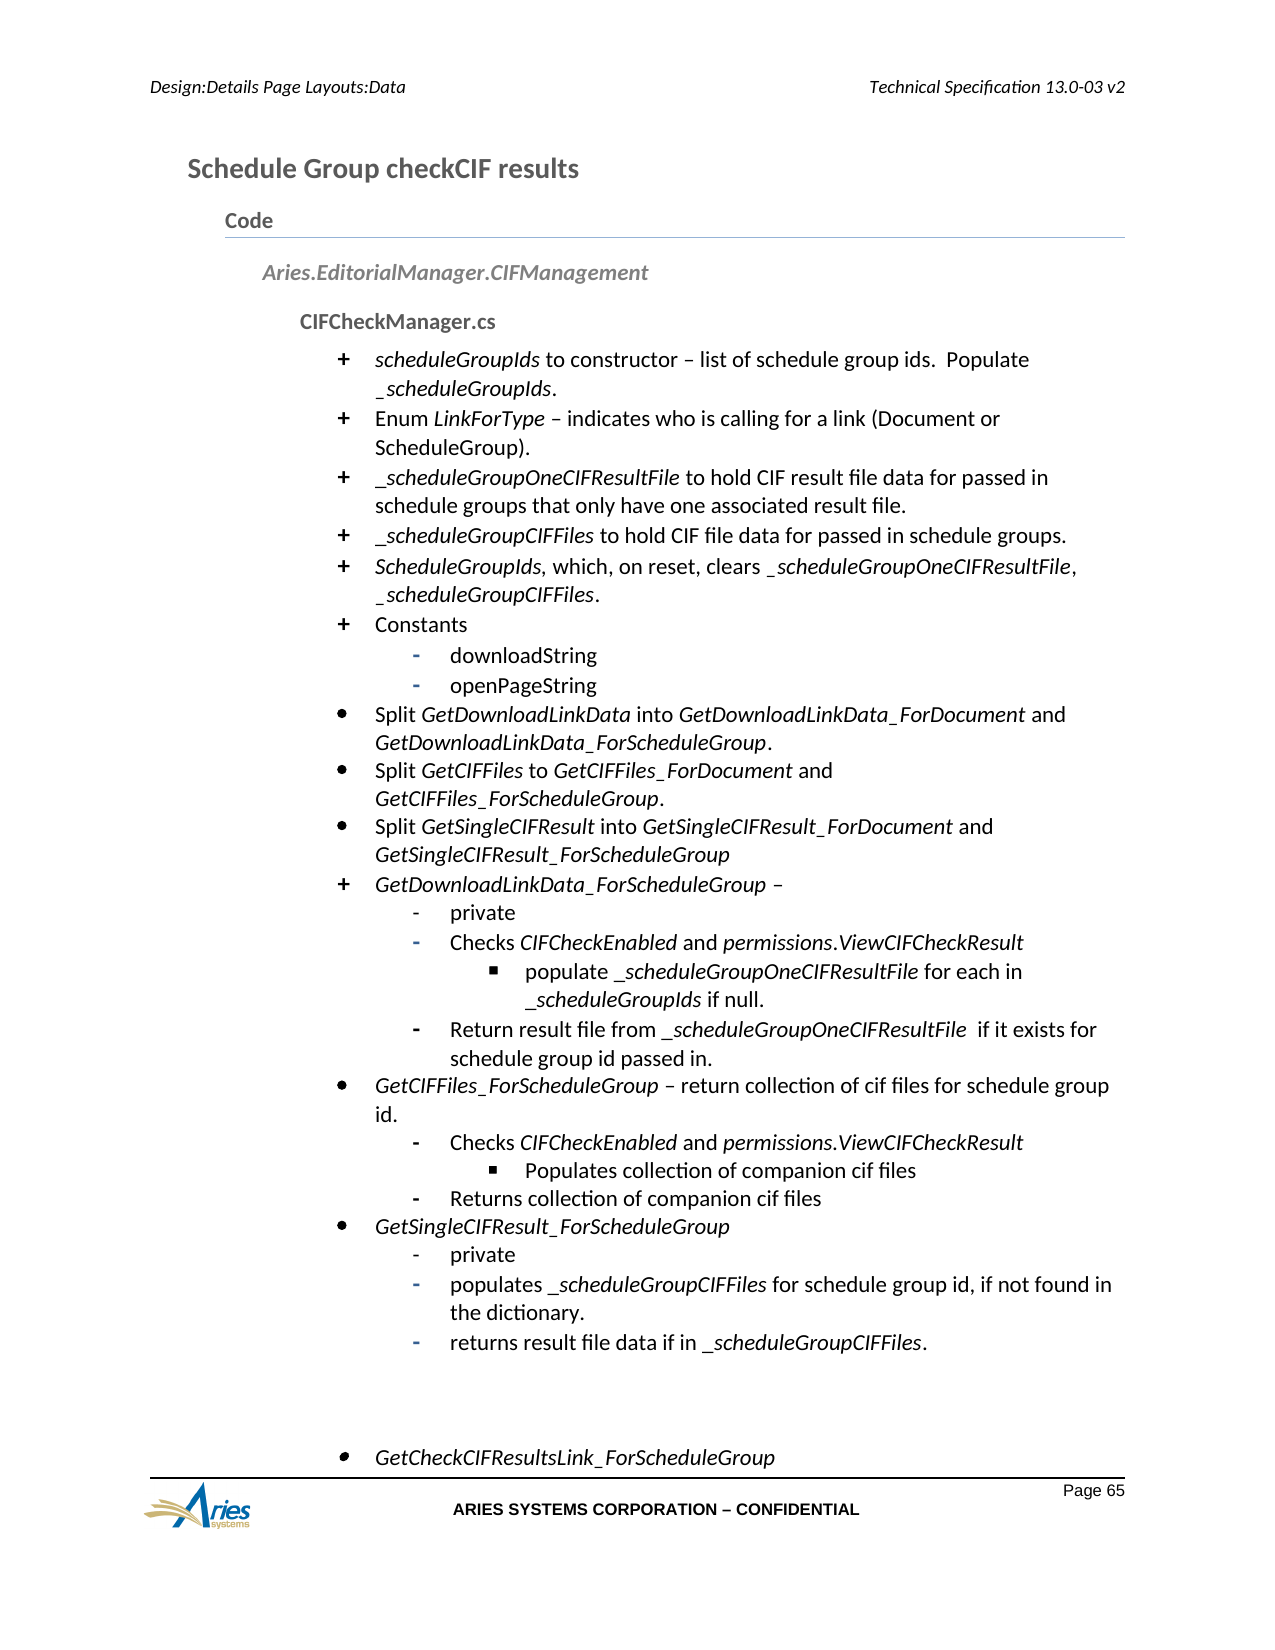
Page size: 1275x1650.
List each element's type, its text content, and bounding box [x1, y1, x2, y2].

list Checks CIFCheckEnabled and permissions.ViewCIFCheckResult [412, 1128, 1125, 1156]
list Returns collection of companion cif files [412, 1184, 1125, 1212]
list populate _scheduleGroupOneCIFResultFile for each in _scheduleGroupIds if null. [487, 957, 1125, 1013]
list Split GetSingleCIFResult into GetSingleCIFResult_ForDocument and GetSingleCIFResult_ForScheduleGroup [337, 812, 1125, 868]
list ScheduleGroupIds, which, on reset, clears _scheduleGroupOneCIFResultFile, _scheduleGroupCIFFiles. [337, 550, 1125, 608]
list Split GetCIFFiles to GetCIFFiles_ForDocument and GetCIFFiles_ForScheduleGroup. [337, 756, 1125, 812]
list returns result file data if in _scheduleGroupCIFFiles. [412, 1326, 1125, 1357]
subtitle Schedule Group checkCIF results [150, 150, 1125, 186]
list downloadString [412, 639, 1125, 669]
list Enum LinkForType – indicates who is calling for a link (Document or ScheduleGroup). [337, 402, 1125, 461]
list openPageString [412, 669, 1125, 700]
list Return result file from _scheduleGroupOneCIFResultFile if it exists for schedule group id passed in. [412, 1013, 1125, 1072]
list _scheduleGroupOneCIFResultFile to hold CIF result file data for passed in schedule groups that only have one associated result file. [337, 461, 1125, 519]
list scheduleGroupIds to constructor – list of schedule group ids. Populate _scheduleGroupIds. [337, 344, 1125, 402]
list Split GetDownloadLinkData into GetDownloadLinkData_ForDocument and GetDownloadLinkData_ForScheduleGroup. [337, 700, 1125, 756]
list GetDownloadLinkData_ForScheduleGroup – [337, 868, 1125, 898]
picture [143, 1482, 251, 1529]
subtitle Code [225, 206, 1125, 237]
list GetSingleCIFResult_ForScheduleGroup [337, 1212, 1125, 1240]
list populates _scheduleGroupCIFFiles for schedule group id, if not found in the dictionary. [412, 1268, 1125, 1326]
subtitle Aries.EditorialManager.CIFManagement [262, 258, 1125, 286]
list GetCheckCIFResultsLink_ForScheduleGroup [337, 1443, 1125, 1471]
list Constants [337, 608, 1125, 639]
list Populates collection of companion cif files [487, 1156, 1125, 1184]
list GetCIFFiles_ForScheduleGroup – return collection of cif files for schedule group id. [337, 1072, 1125, 1128]
list Checks CIFCheckEnabled and permissions.ViewCIFCheckResult [412, 927, 1125, 957]
list private [412, 1240, 1125, 1268]
list private [412, 898, 1125, 927]
subtitle CIFCheckManager.cs [300, 307, 1125, 335]
list _scheduleGroupCIFFiles to hold CIF file data for passed in schedule groups. [337, 519, 1125, 550]
